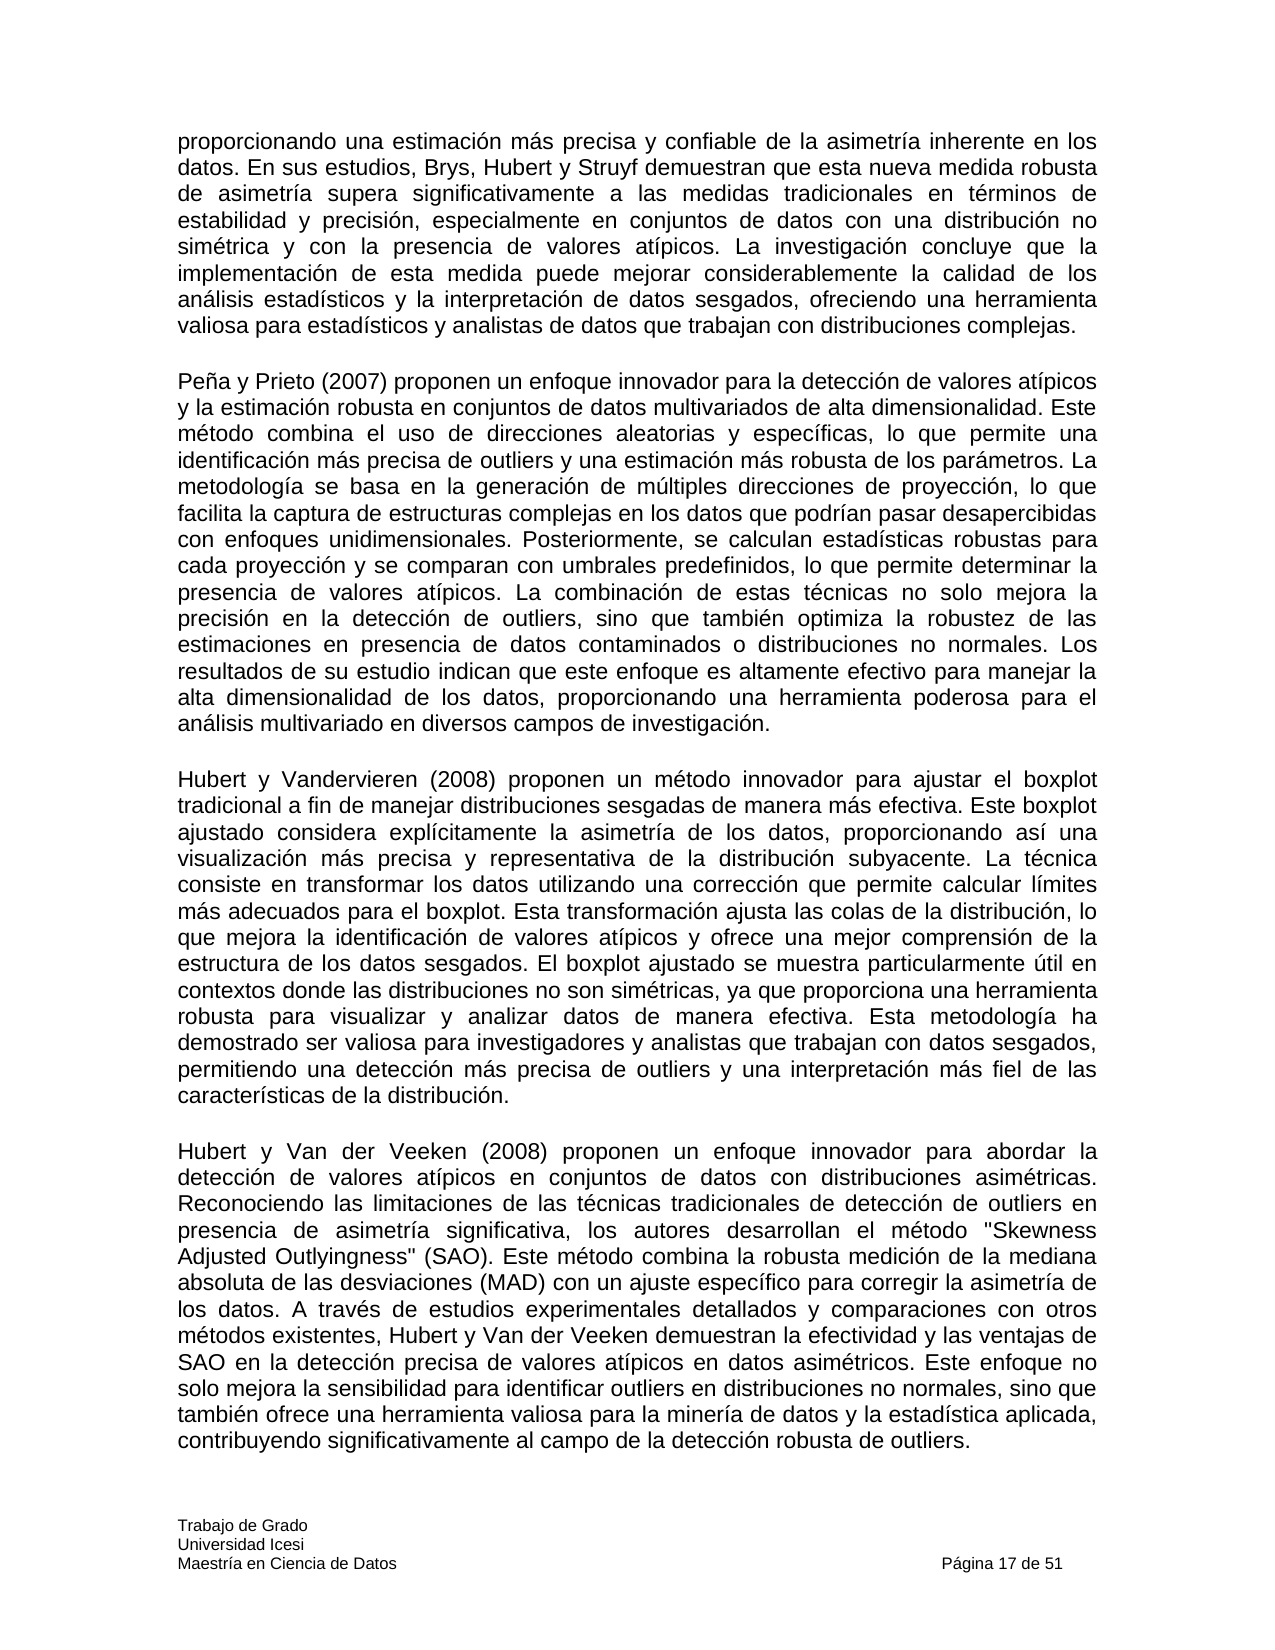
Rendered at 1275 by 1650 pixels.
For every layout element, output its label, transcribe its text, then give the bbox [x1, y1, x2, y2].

text Peña y Prieto (2007) proponen un enfoque innovador para la detección de valores atípicos y la estimación robusta en conjuntos de datos multivariados de alta dimensionalidad. Este método combina el uso de direcciones aleatorias y específicas, lo que permite una identificación más precisa de outliers y una estimación más robusta de los parámetros. La metodología se basa en la generación de múltiples direcciones de proyección, lo que facilita la captura de estructuras complejas en los datos que podrían pasar desapercibidas con enfoques unidimensionales. Posteriormente, se calculan estadísticas robustas para cada proyección y se comparan con umbrales predefinidos, lo que permite determinar la presencia de valores atípicos. La combinación de estas técnicas no solo mejora la precisión en la detección de outliers, sino que también optimiza la robustez de las estimaciones en presencia de datos contaminados o distribuciones no normales. Los resultados de su estudio indican que este enfoque es altamente efectivo para manejar la alta dimensionalidad de los datos, proporcionando una herramienta poderosa para el análisis multivariado en diversos campos de investigación. [177, 368, 1098, 737]
text Hubert y Van der Veeken (2008) proponen un enfoque innovador para abordar la detección de valores atípicos en conjuntos de datos con distribuciones asimétricas. Reconociendo las limitaciones de las técnicas tradicionales de detección de outliers en presencia de asimetría significativa, los autores desarrollan el método "Skewness Adjusted Outlyingness" (SAO). Este método combina la robusta medición de la mediana absoluta de las desviaciones (MAD) con un ajuste específico para corregir la asimetría de los datos. A través de estudios experimentales detallados y comparaciones con otros métodos existentes, Hubert y Van der Veeken demuestran la efectividad y las ventajas de SAO en la detección precisa de valores atípicos en datos asimétricos. Este enfoque no solo mejora la sensibilidad para identificar outliers en distribuciones no normales, sino que también ofrece una herramienta valiosa para la minería de datos y la estadística aplicada, contribuyendo significativamente al campo de la detección robusta de outliers. [177, 1138, 1098, 1454]
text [177, 128, 1098, 338]
text Hubert y Vandervieren (2008) proponen un método innovador para ajustar el boxplot tradicional a fin de manejar distribuciones sesgadas de manera más efectiva. Este boxplot ajustado considera explícitamente la asimetría de los datos, proporcionando así una visualización más precisa y representativa de la distribución subyacente. La técnica consiste en transformar los datos utilizando una corrección que permite calcular límites más adecuados para el boxplot. Esta transformación ajusta las colas de la distribución, lo que mejora la identificación de valores atípicos y ofrece una mejor comprensión de la estructura de los datos sesgados. El boxplot ajustado se muestra particularmente útil en contextos donde las distribuciones no son simétricas, ya que proporciona una herramienta robusta para visualizar y analizar datos de manera efectiva. Esta metodología ha demostrado ser valiosa para investigadores y analistas que trabajan con datos sesgados, permitiendo una detección más precisa de outliers y una interpretación más fiel de las características de la distribución. [177, 766, 1098, 1108]
